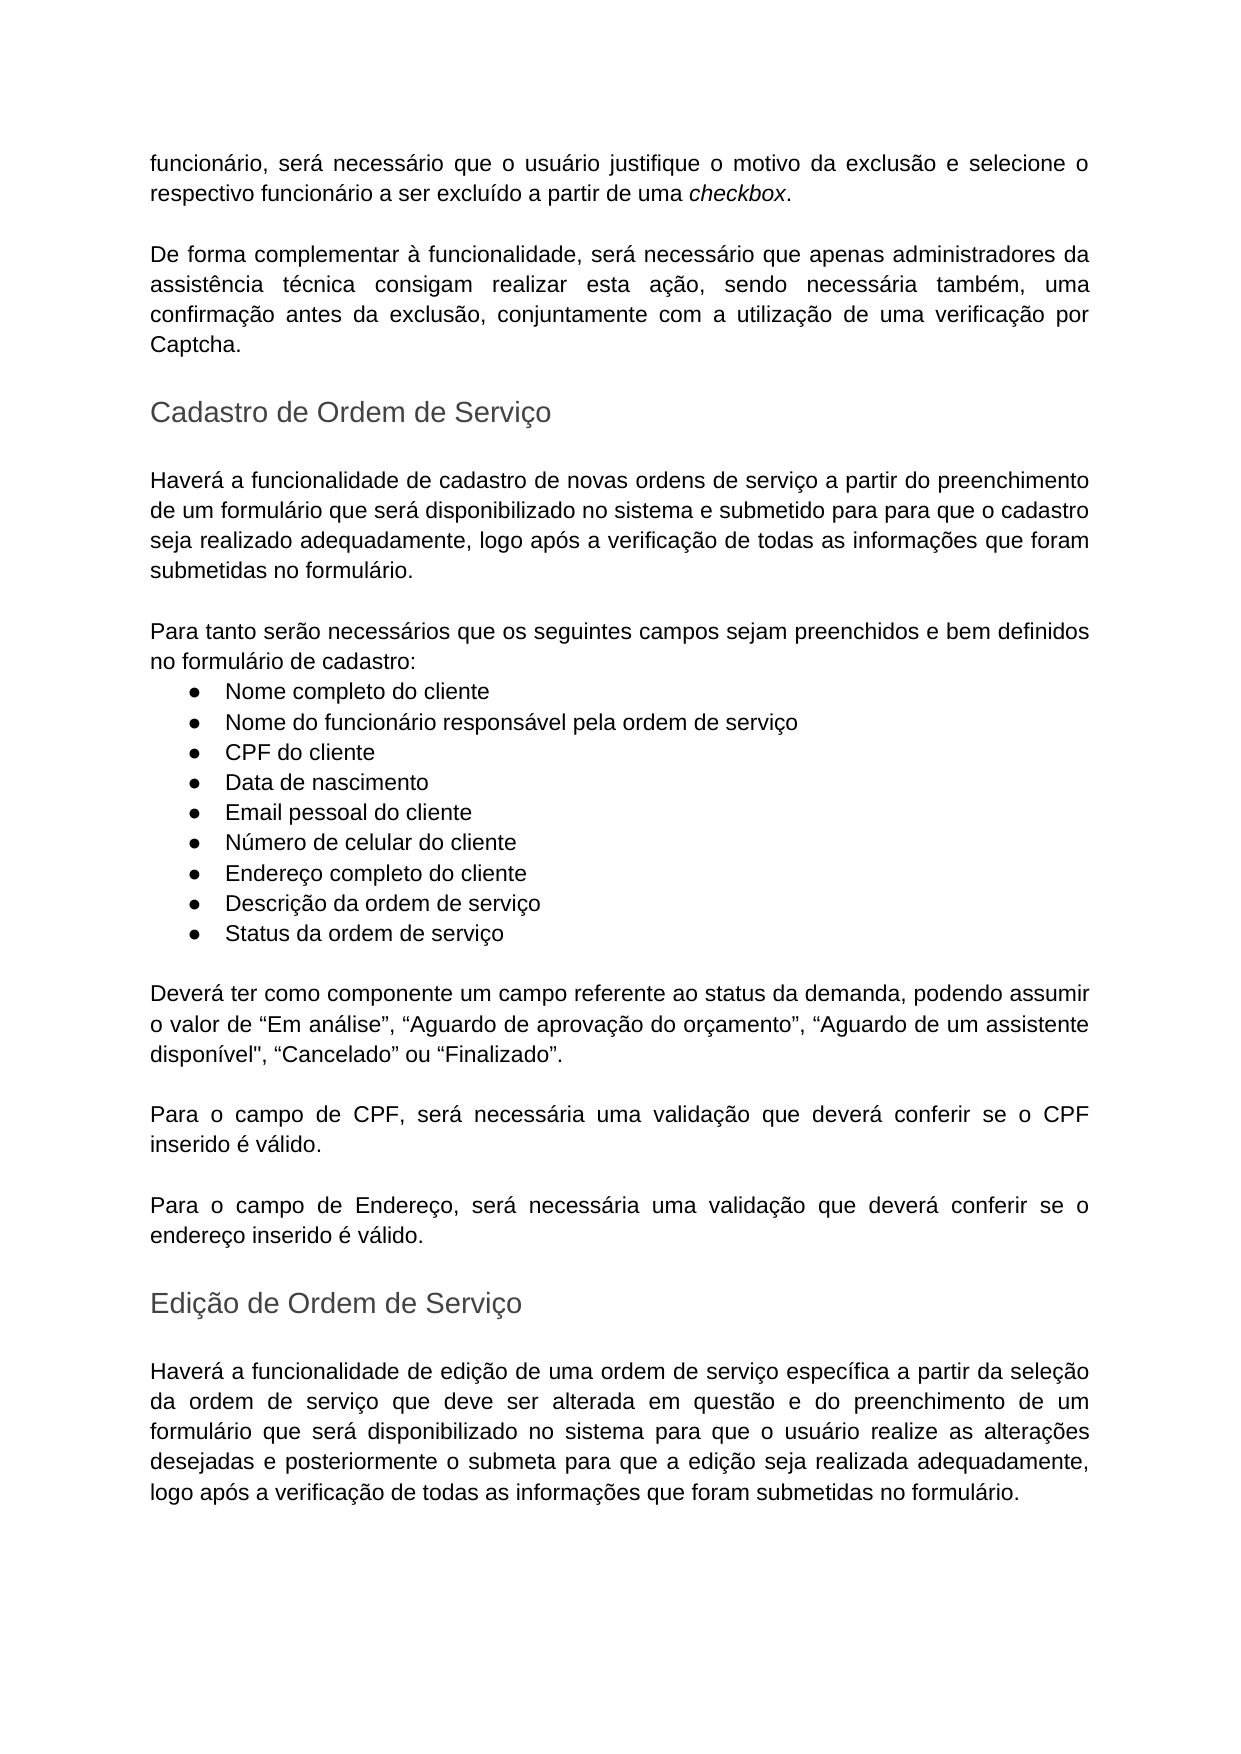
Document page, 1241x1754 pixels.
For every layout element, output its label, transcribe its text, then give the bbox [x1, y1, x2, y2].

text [150, 150, 1090, 207]
text Para tanto serão necessários que os seguintes campos sejam preenchidos e bem definidos no formulário de cadastro: [150, 618, 1090, 674]
list Status da ordem de serviço [187, 920, 1090, 946]
list Nome completo do cliente [187, 678, 1090, 705]
list Data de nascimento [187, 769, 1090, 795]
list Endereço completo do cliente [187, 859, 1090, 886]
list Nome do funcionário responsável pela ordem de serviço [187, 708, 1090, 735]
text Haverá a funcionalidade de edição de uma ordem de serviço específica a partir da seleção da ordem de serviço que deve ser alterada em questão e do preenchimento de um formulário que será disponibilizado no sistema para que o usuário realize as alterações desejadas e posteriormente o submeta para que a edição seja realizada adequadamente, logo após a verificação de todas as informações que foram submetidas no formulário. [150, 1358, 1090, 1505]
text Para o campo de Endereço, será necessária uma validação que deverá conferir se o endereço inserido é válido. [150, 1192, 1090, 1248]
text De forma complementar à funcionalidade, será necessário que apenas administradores da assistência técnica consigam realizar esta ação, sendo necessária também, uma confirmação antes da exclusão, conjuntamente com a utilização de uma verificação por Captcha. [150, 241, 1090, 358]
subtitle Edição de Ordem de Serviço [150, 1286, 1090, 1319]
list Email pessoal do cliente [187, 799, 1090, 826]
subtitle Cadastro de Ordem de Serviço [150, 395, 1090, 428]
list CPF do cliente [187, 739, 1090, 765]
text Deverá ter como componente um campo referente ao status da demanda, podendo assumir o valor de “Em análise”, “Aguardo de aprovação do orçamento”, “Aguardo de um assistente disponível", “Cancelado” ou “Finalizado”. [150, 980, 1090, 1067]
text Para o campo de CPF, será necessária uma validação que deverá conferir se o CPF inserido é válido. [150, 1101, 1090, 1158]
text Haverá a funcionalidade de cadastro de novas ordens de serviço a partir do preenchimento de um formulário que será disponibilizado no sistema e submetido para para que o cadastro seja realizado adequadamente, logo após a verificação de todas as informações que foram submetidas no formulário. [150, 467, 1090, 584]
list Número de celular do cliente [187, 829, 1090, 856]
list Descrição da ordem de serviço [187, 890, 1090, 916]
